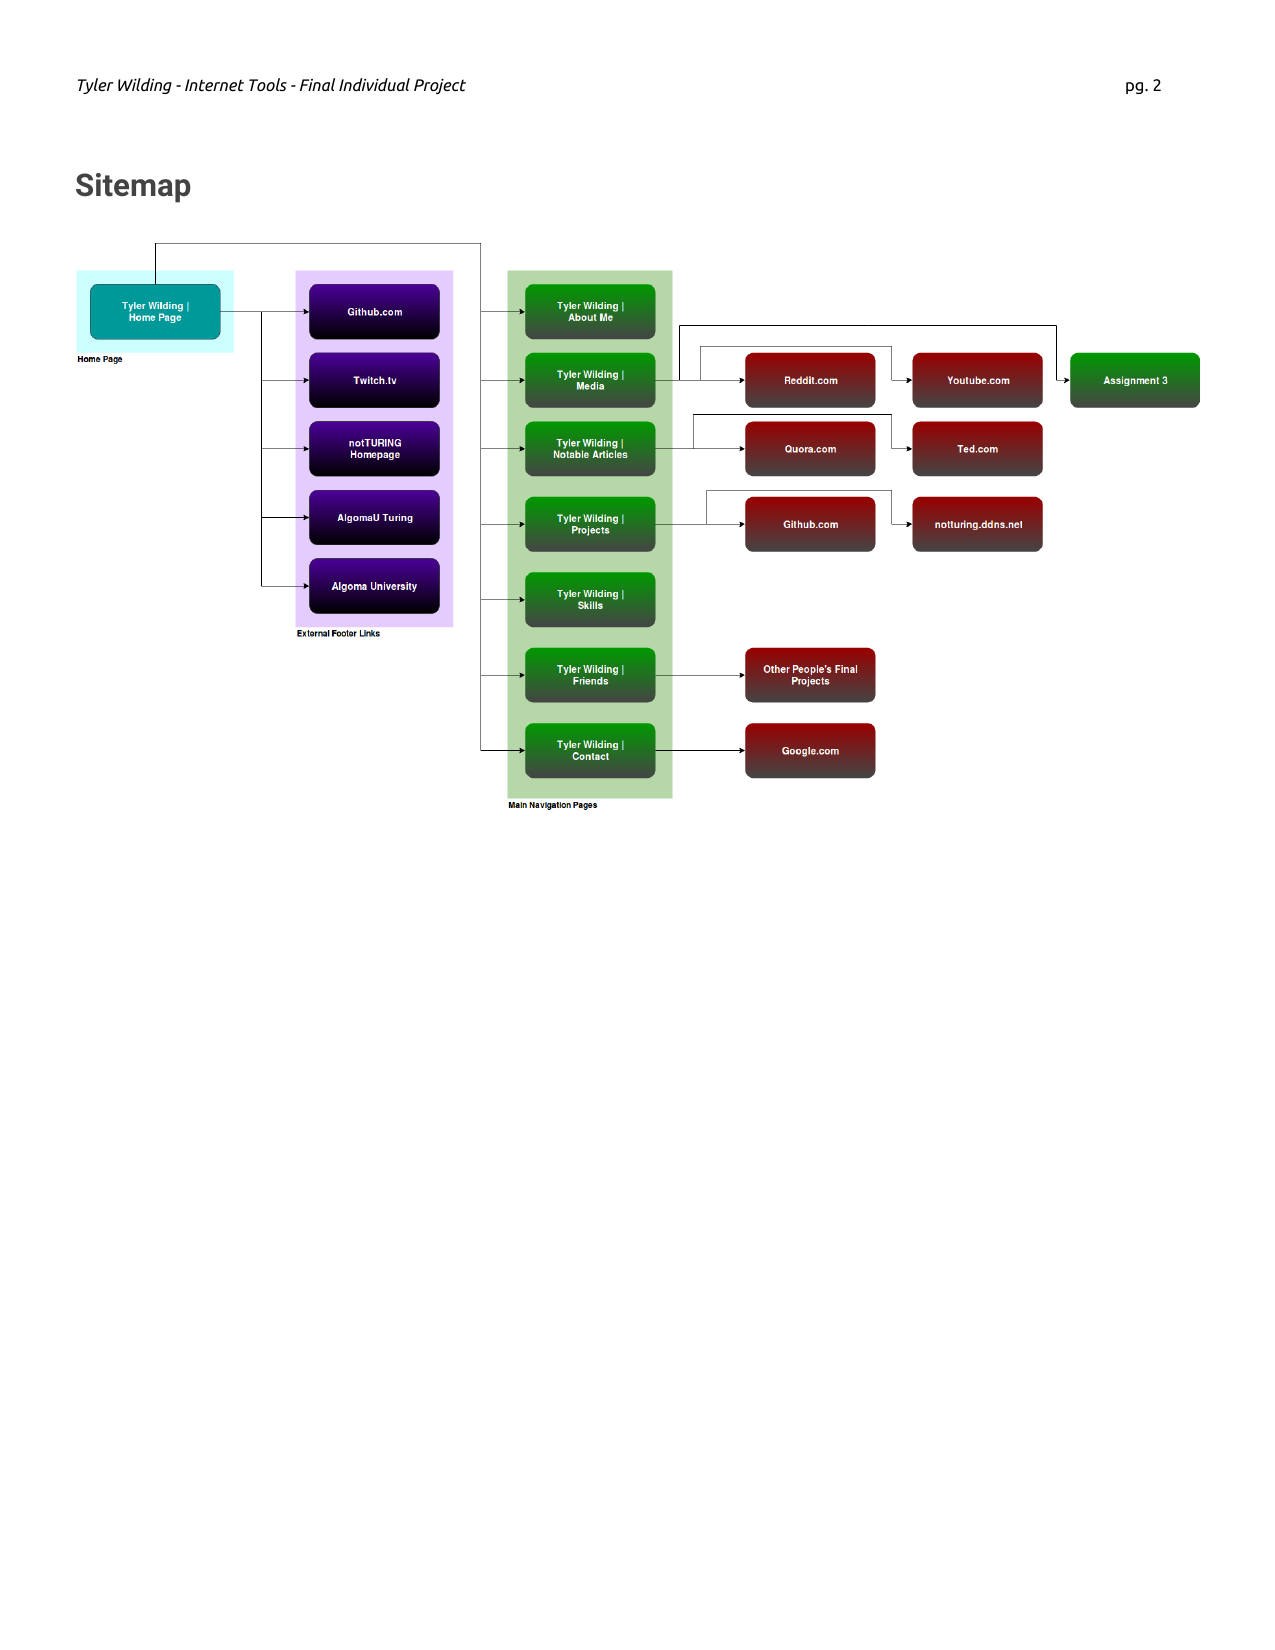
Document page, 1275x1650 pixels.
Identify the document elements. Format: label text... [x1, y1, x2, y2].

subtitle Sitemap [75, 167, 1200, 204]
